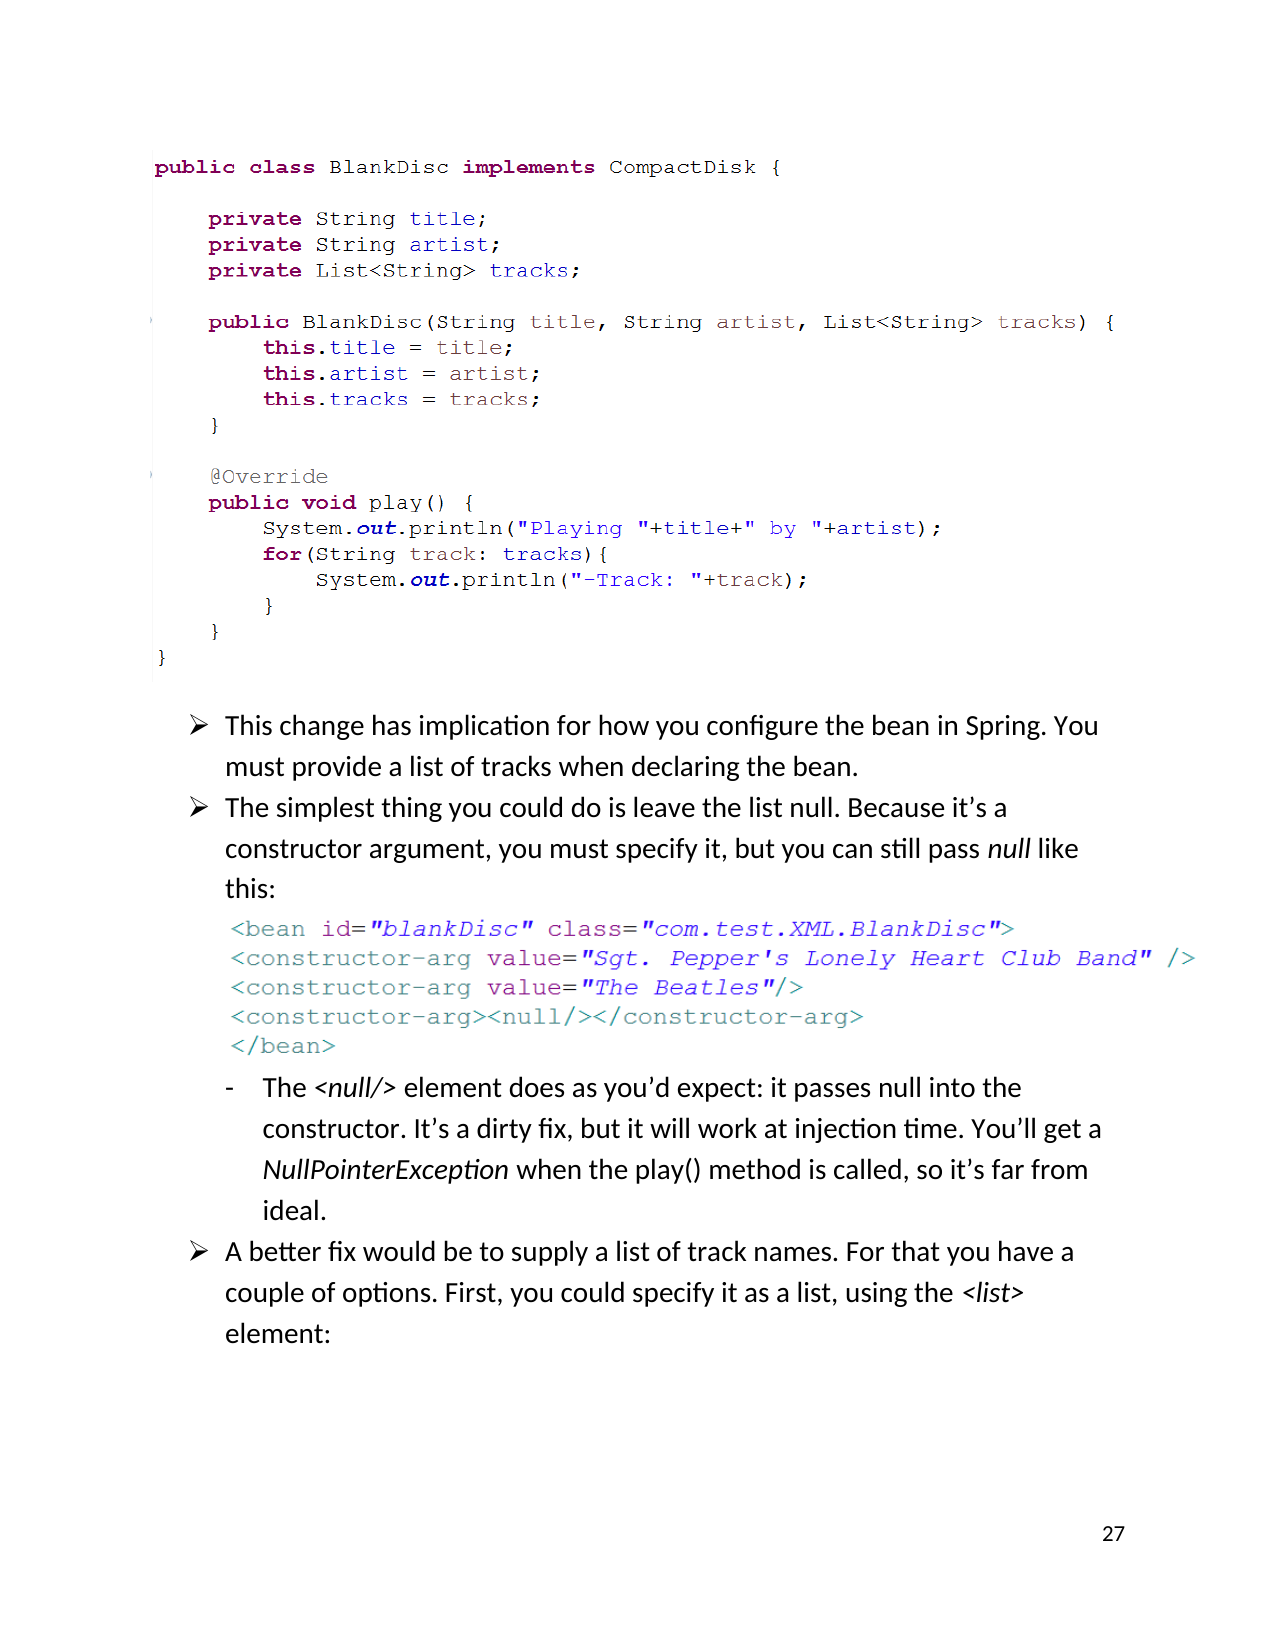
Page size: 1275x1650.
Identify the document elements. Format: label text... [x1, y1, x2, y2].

list This change has implication for how you configure the bean in Spring. You must provide a list of tracks when declaring the bean. [187, 707, 1125, 783]
list The <null/> element does as you’d expect: it passes null into the constructor. It’s a dirty fix, but it will work at injection time. You’ll get a NullPointerException when the play() method is called, so it’s far from ideal. [225, 1069, 1125, 1228]
list The simplest thing you could do is leave the list null. Because it’s a constructor argument, you must specify it, but you can still pass null like this: [187, 789, 1125, 906]
picture [225, 911, 1200, 1066]
picture [150, 150, 1125, 682]
list A better fix would be to supply a list of track names. For that you have a couple of options. First, you could specify it as a list, using the <list> element: [187, 1233, 1125, 1351]
